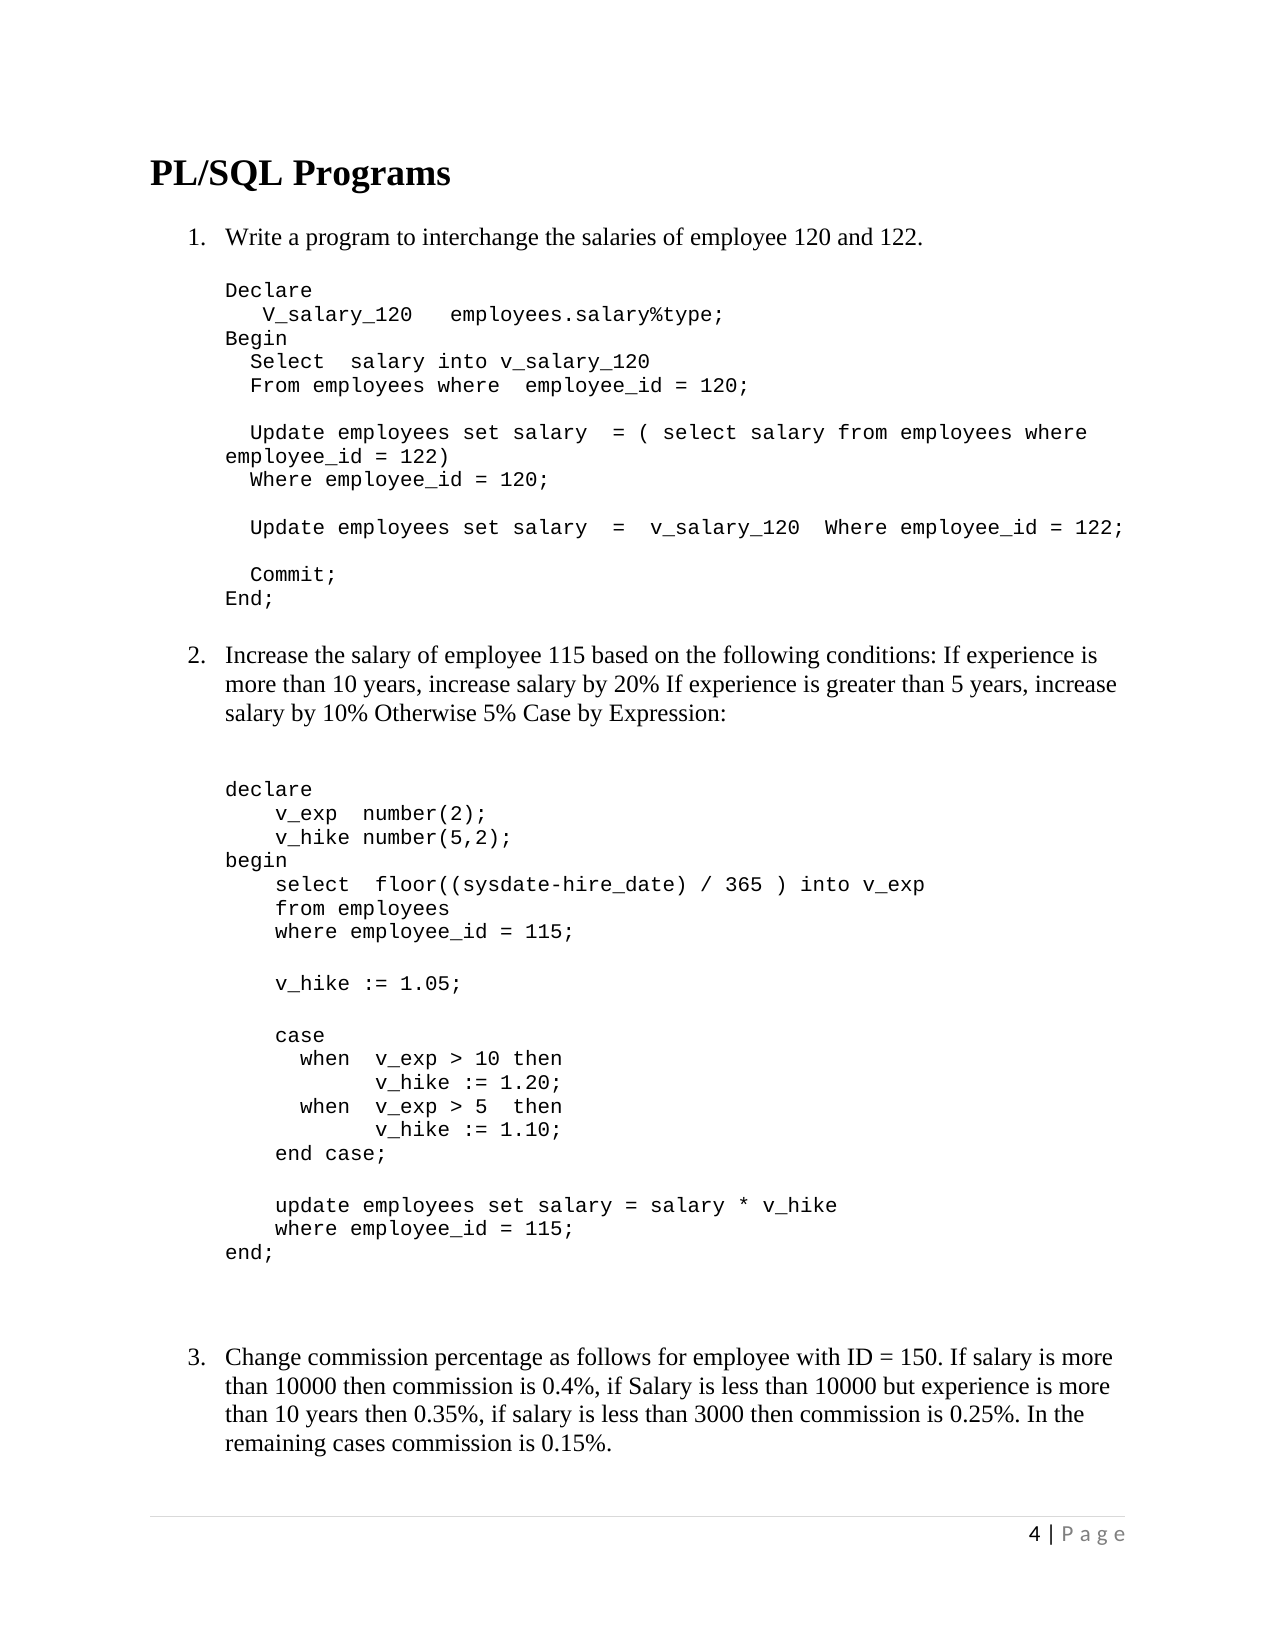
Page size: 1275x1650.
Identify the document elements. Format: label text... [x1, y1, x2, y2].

text V_salary_120 employees.salary%type; [225, 304, 1125, 327]
text Commit; [225, 564, 1125, 588]
text v_exp number(2); [225, 803, 1125, 827]
list Change commission percentage as follows for employee with ID = 150. If salary is more than 10000 then commission is 0.4%, if Salary is less than 10000 but experience is more than 10 years then 0.35%, if salary is less than 3000 then commission is 0.25%. In the remaining cases commission is 0.15%. [187, 1342, 1125, 1457]
text Declare [225, 280, 1125, 304]
text declare [225, 779, 1125, 803]
text Update employees set salary = v_salary_120 Where employee_id = 122; [225, 517, 1125, 540]
list Write a program to interchange the salaries of employee 120 and 122. [187, 222, 1125, 251]
text PL/SQL Programs [150, 150, 1125, 193]
text v_hike := 1.20; [225, 1072, 1125, 1096]
text end case; [225, 1143, 1125, 1167]
text where employee_id = 115; [225, 1218, 1125, 1242]
text where employee_id = 115; [225, 921, 1125, 945]
text End; [225, 588, 1125, 611]
text case [225, 1025, 1125, 1048]
list Increase the salary of employee 115 based on the following conditions: If experience is more than 10 years, increase salary by 20% If experience is greater than 5 years, increase salary by 10% Otherwise 5% Case by Expression: [187, 640, 1125, 727]
text v_hike number(5,2); [225, 827, 1125, 850]
text v_hike := 1.05; [225, 973, 1125, 997]
text Where employee_id = 120; [225, 469, 1125, 493]
text when v_exp > 5 then [225, 1096, 1125, 1119]
text from employees [225, 898, 1125, 921]
text Select salary into v_salary_120 [225, 351, 1125, 375]
text end; [225, 1242, 1125, 1266]
text update employees set salary = salary * v_hike [225, 1194, 1125, 1218]
text Begin [225, 327, 1125, 351]
text From employees where employee_id = 120; [225, 375, 1125, 398]
text select floor((sysdate-hire_date) / 365 ) into v_exp [225, 874, 1125, 898]
text when v_exp > 10 then [225, 1048, 1125, 1072]
text begin [225, 850, 1125, 874]
text Update employees set salary = ( select salary from employees where employee_id = 122) [225, 422, 1125, 469]
text v_hike := 1.10; [225, 1119, 1125, 1143]
